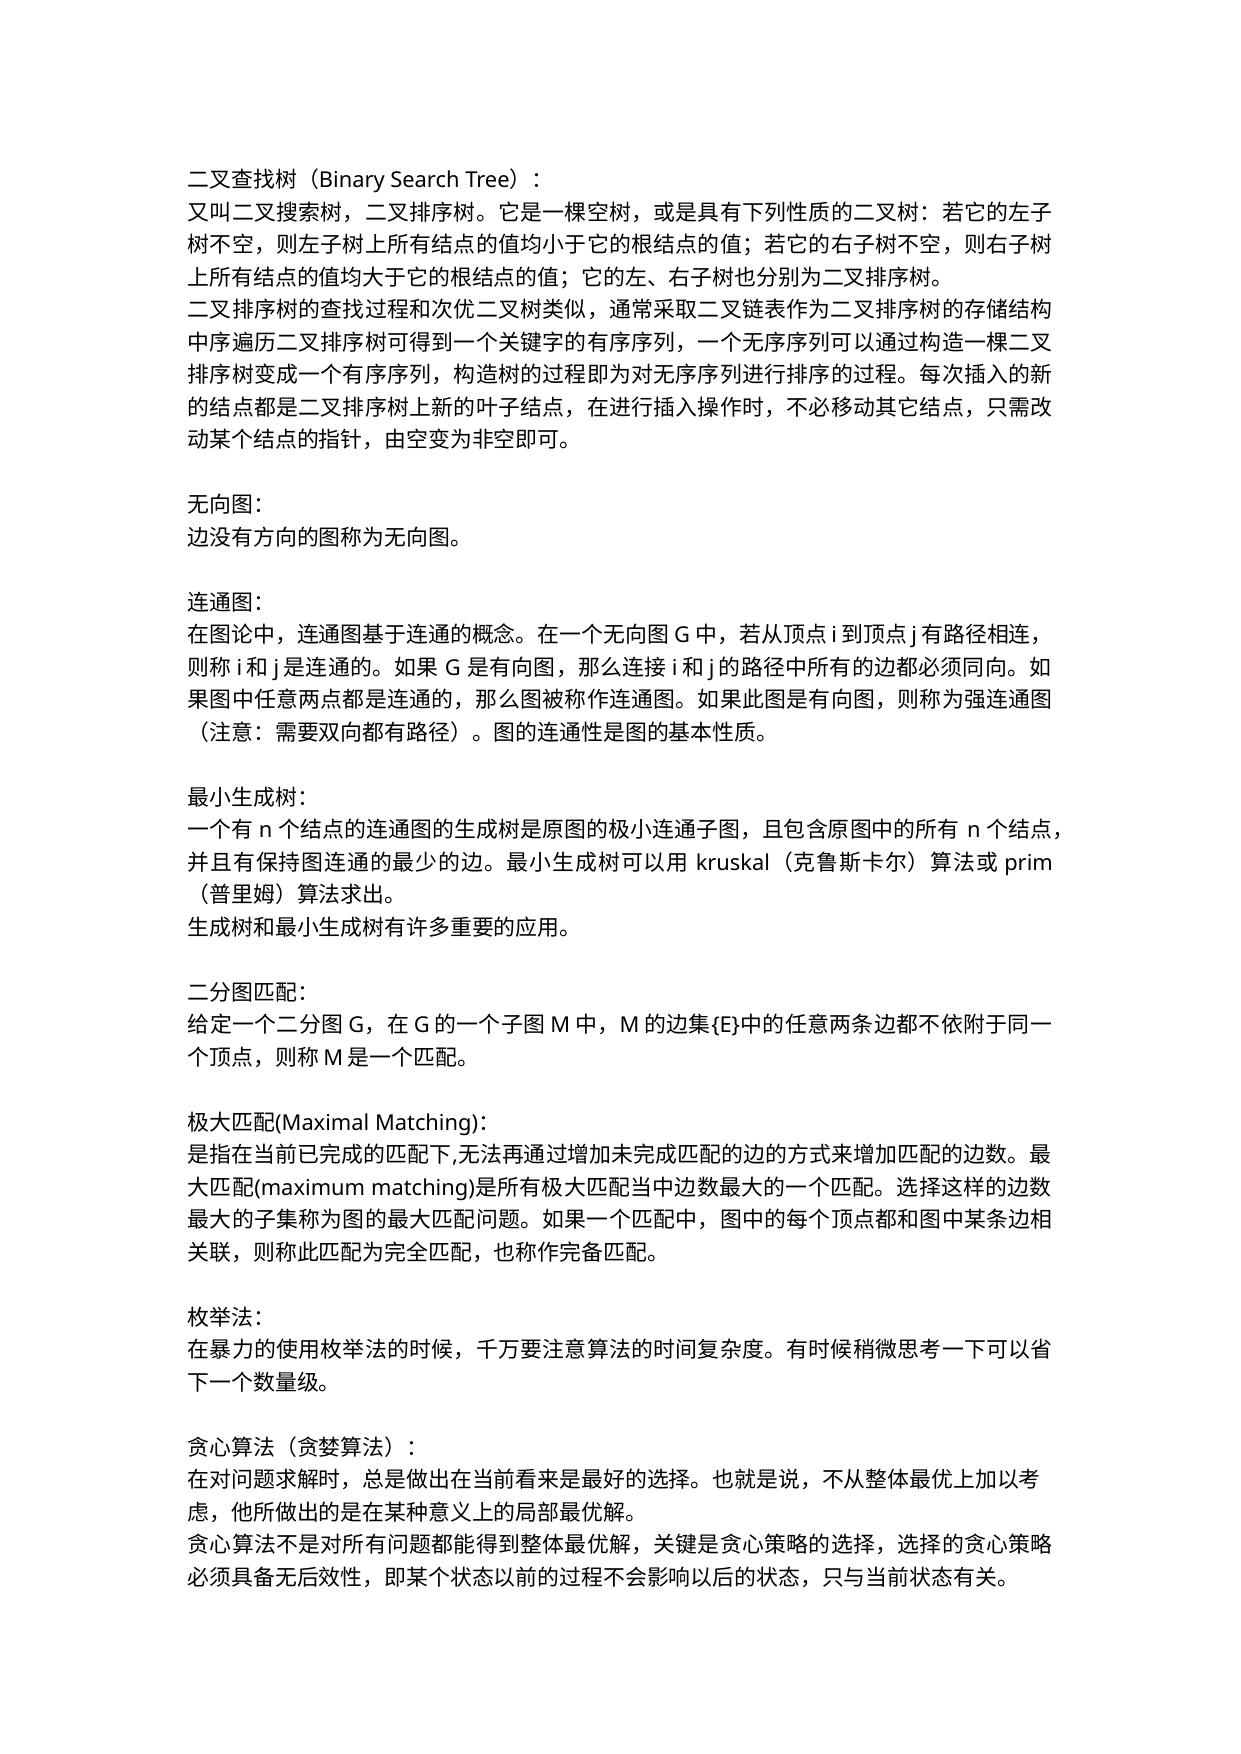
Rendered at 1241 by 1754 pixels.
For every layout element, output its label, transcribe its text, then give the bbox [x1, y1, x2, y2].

text 二叉查找树（Binary Search Tree）： 又叫二叉搜索树，二叉排序树。它是一棵空树，或是具有下列性质的二叉树：若它的左子树不空，则左子树上所有结点的值均小于它的根结点的值；若它的右子树不空，则右子树上所有结点的值均大于它的根结点的值；它的左、右子树也分别为二叉排序树。 二叉排序树的查找过程和次优二叉树类似，通常采取二叉链表作为二叉排序树的存储结构。中序遍历二叉排序树可得到一个关键字的有序序列，一个无序序列可以通过构造一棵二叉排序树变成一个有序序列，构造树的过程即为对无序序列进行排序的过程。每次插入的新的结点都是二叉排序树上新的叶子结点，在进行插入操作时，不必移动其它结点，只需改动某个结点的指针，由空变为非空即可。 [187, 162, 1053, 454]
text 贪心算法不是对所有问题都能得到整体最优解，关键是贪心策略的选择，选择的贪心策略必须具备无后效性，即某个状态以前的过程不会影响以后的状态，只与当前状态有关。 [187, 1527, 1053, 1592]
text 枚举法： [187, 1299, 1053, 1332]
text 无向图： 边没有方向的图称为无向图。 连通图： 在图论中，连通图基于连通的概念。在一个无向图 G 中，若从顶点i到顶点j有路径相连，则称i和j是连通的。如果 G 是有向图，那么连接i和j的路径中所有的边都必须同向。如果图中任意两点都是连通的，那么图被称作连通图。如果此图是有向图，则称为强连通图（注意：需要双向都有路径）。图的连通性是图的基本性质。 最小生成树： 一个有 n 个结点的连通图的生成树是原图的极小连通子图，且包含原图中的所有 n 个结点，并且有保持图连通的最少的边。最小生成树可以用kruskal（克鲁斯卡尔）算法或prim（普里姆）算法求出。 生成树和最小生成树有许多重要的应用。 二分图匹配： 给定一个二分图G，在G的一个子图M中，M的边集{E}中的任意两条边都不依附于同一个顶点，则称M是一个匹配。 极大匹配(Maximal Matching)： 是指在当前已完成的匹配下,无法再通过增加未完成匹配的边的方式来增加匹配的边数。最大匹配(maximum matching)是所有极大匹配当中边数最大的一个匹配。选择这样的边数最大的子集称为图的最大匹配问题。如果一个匹配中，图中的每个顶点都和图中某条边相关联，则称此匹配为完全匹配，也称作完备匹配。 [187, 487, 1053, 1267]
text 贪心算法（贪婪算法）： [187, 1429, 1053, 1462]
text 在对问题求解时，总是做出在当前看来是最好的选择。也就是说，不从整体最优上加以考虑，他所做出的是在某种意义上的局部最优解。 [187, 1462, 1053, 1527]
text 在暴力的使用枚举法的时候，千万要注意算法的时间复杂度。有时候稍微思考一下可以省下一个数量级。 [187, 1332, 1053, 1397]
